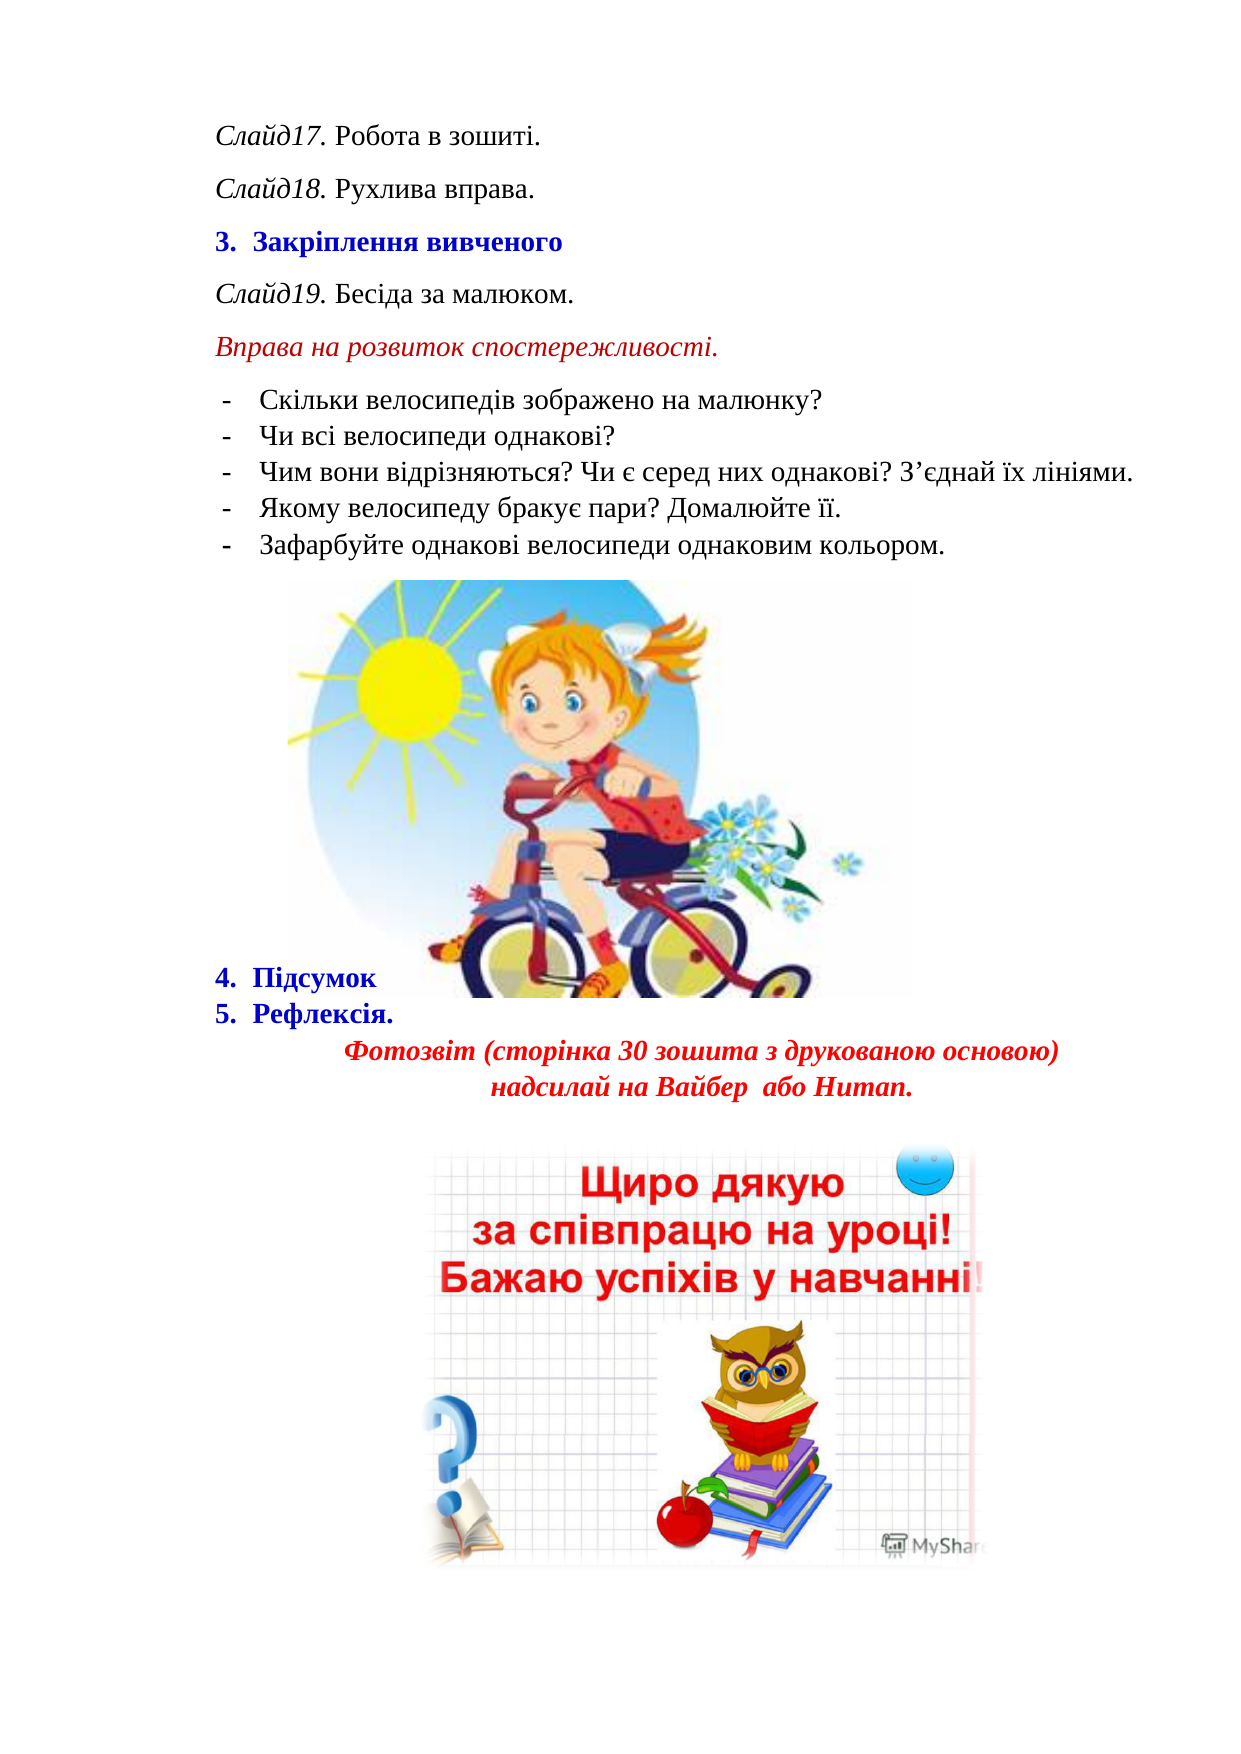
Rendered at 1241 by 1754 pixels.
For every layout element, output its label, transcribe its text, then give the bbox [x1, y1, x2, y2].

list надсилай на Вайбер або Human. [252, 1069, 1152, 1102]
list Підсумок [215, 961, 1152, 994]
list Скільки велосипедів зображено на малюнку? [222, 382, 1152, 416]
text Вправа на розвиток спостережливості. [177, 329, 1152, 363]
list Рефлексія. [215, 997, 1152, 1030]
list Фотозвіт (сторінка 30 зошита з друкованою основою) [252, 1033, 1152, 1066]
list Якому велосипеду бракує пари? Домалюйте її. [222, 491, 1152, 524]
list Чи всі велосипеди однакові? [222, 418, 1152, 452]
list Закріплення вивченого [215, 224, 1152, 257]
text Слайд17. Робота в зошиті. [177, 118, 1152, 152]
text Слайд18. Рухлива вправа. [177, 171, 1152, 204]
picture [287, 580, 913, 961]
picture [447, 1171, 961, 1543]
list Зафарбуйте однакові велосипеди однаковим кольором. [222, 527, 1152, 560]
text Слайд19. Бесіда за малюком. [177, 277, 1152, 310]
list Чим вони відрізняються? Чи є серед них однакові? З’єднай їх лініями. [222, 454, 1152, 488]
